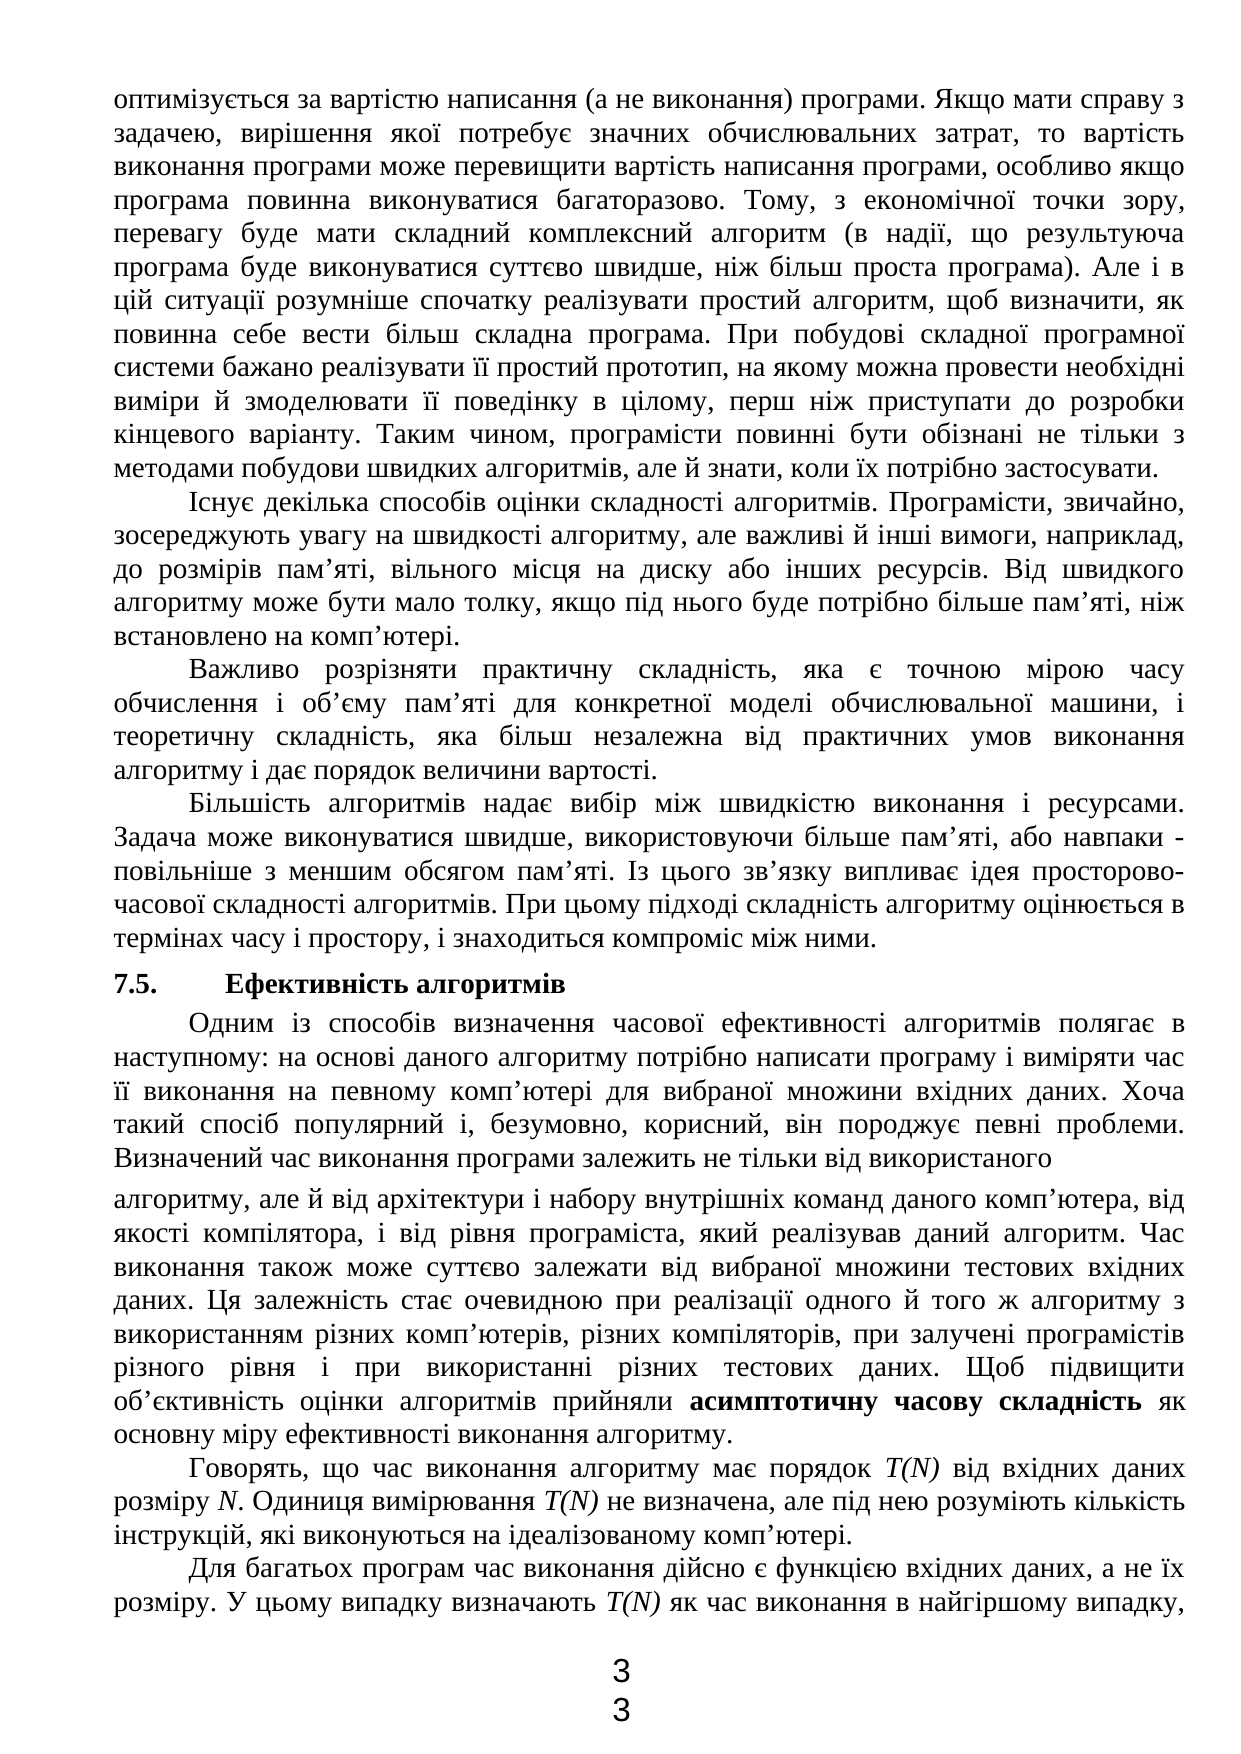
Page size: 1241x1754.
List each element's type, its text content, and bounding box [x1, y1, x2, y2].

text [113, 81, 1186, 484]
text Одним із способів визначення часової ефективності алгоритмів полягає в наступному: на основі даного алгоритму потрібно написати програму і виміряти час її виконання на певному комп’ютері для вибраної множини вхідних даних. Хоча такий спосіб популярний і, безумовно, корисний, він породжує певні проблеми. Визначений час виконання програми залежить не тільки від використаного [113, 1006, 1186, 1173]
text Більшість алгоритмів надає вибір між швидкістю виконання і ресурсами. Задача може виконуватися швидше, використовуючи більше пам’яті, або навпаки - повільніше з меншим обсягом пам’яті. Із цього зв’язку випливає ідея просторово- часової складності алгоритмів. При цьому підході складність алгоритму оцінюється в термінах часу і простору, і знаходиться компроміс між ними. [113, 786, 1186, 953]
text Важливо розрізняти практичну складність, яка є точною мірою часу обчислення і об’єму пам’яті для конкретної моделі обчислювальної машини, і теоретичну складність, яка більш незалежна від практичних умов виконання алгоритму і дає порядок величини вартості. [113, 651, 1186, 786]
text алгоритму, але й від архітектури і набору внутрішніх команд даного комп’ютера, від якості компілятора, і від рівня програміста, який реалізував даний алгоритм. Час виконання також може суттєво залежати від вибраної множини тестових вхідних даних. Ця залежність стає очевидною при реалізації одного й того ж алгоритму з використанням різних комп’ютерів, різних компіляторів, при залучені програмістів різного рівня і при використанні різних тестових даних. Щоб підвищити об’єктивність оцінки алгоритмів прийняли асимптотичну часову складність як основну міру ефективності виконання алгоритму. [113, 1182, 1186, 1450]
text Існує декілька способів оцінки складності алгоритмів. Програмісти, звичайно, зосереджують увагу на швидкості алгоритму, але важливі й інші вимоги, наприклад, до розмірів пам’яті, вільного місця на диску або інших ресурсів. Від швидкого алгоритму може бути мало толку, якщо під нього буде потрібно більше пам’яті, ніж встановлено на комп’ютері. [113, 484, 1186, 651]
list Ефективність алгоритмів [113, 966, 1186, 999]
text Говорять, що час виконання алгоритму має порядок T(N) від вхідних даних розміру N. Одиниця вимірювання T(N) не визначена, але під нею розуміють кількість інструкцій, які виконуються на ідеалізованому комп’ютері. [113, 1450, 1186, 1551]
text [113, 1551, 1186, 1618]
